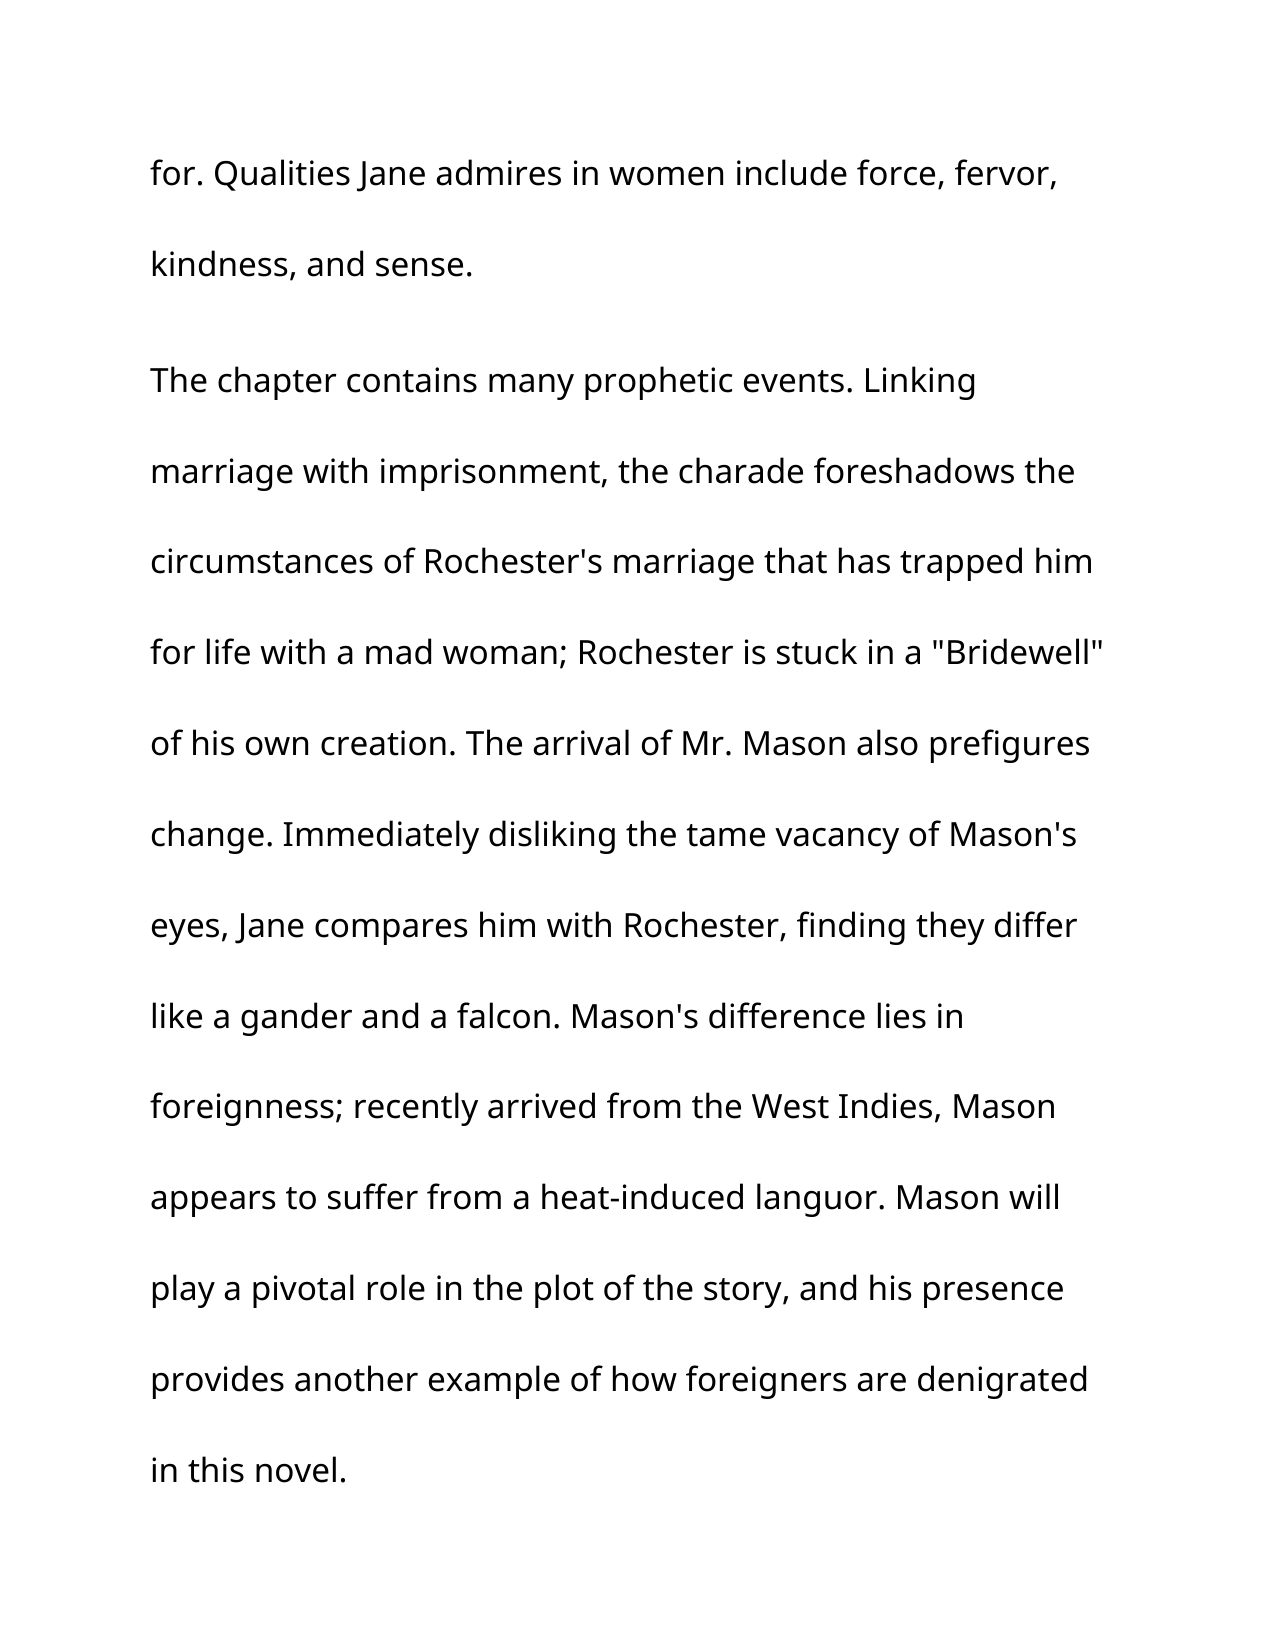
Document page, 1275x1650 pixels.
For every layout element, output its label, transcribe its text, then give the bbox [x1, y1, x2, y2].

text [150, 150, 1125, 286]
text The chapter contains many prophetic events. Linking marriage with imprisonment, the charade foreshadows the circumstances of Rochester's marriage that has trapped him for life with a mad woman; Rochester is stuck in a "Bridewell" of his own creation. The arrival of Mr. Mason also prefigures change. Immediately disliking the tame vacancy of Mason's eyes, Jane compares him with Rochester, finding they differ like a gander and a falcon. Mason's difference lies in foreignness; recently arrived from the West Indies, Mason appears to suffer from a heat-induced languor. Mason will play a pivotal role in the plot of the story, and his presence provides another example of how foreigners are denigrated in this novel. [150, 357, 1125, 1492]
